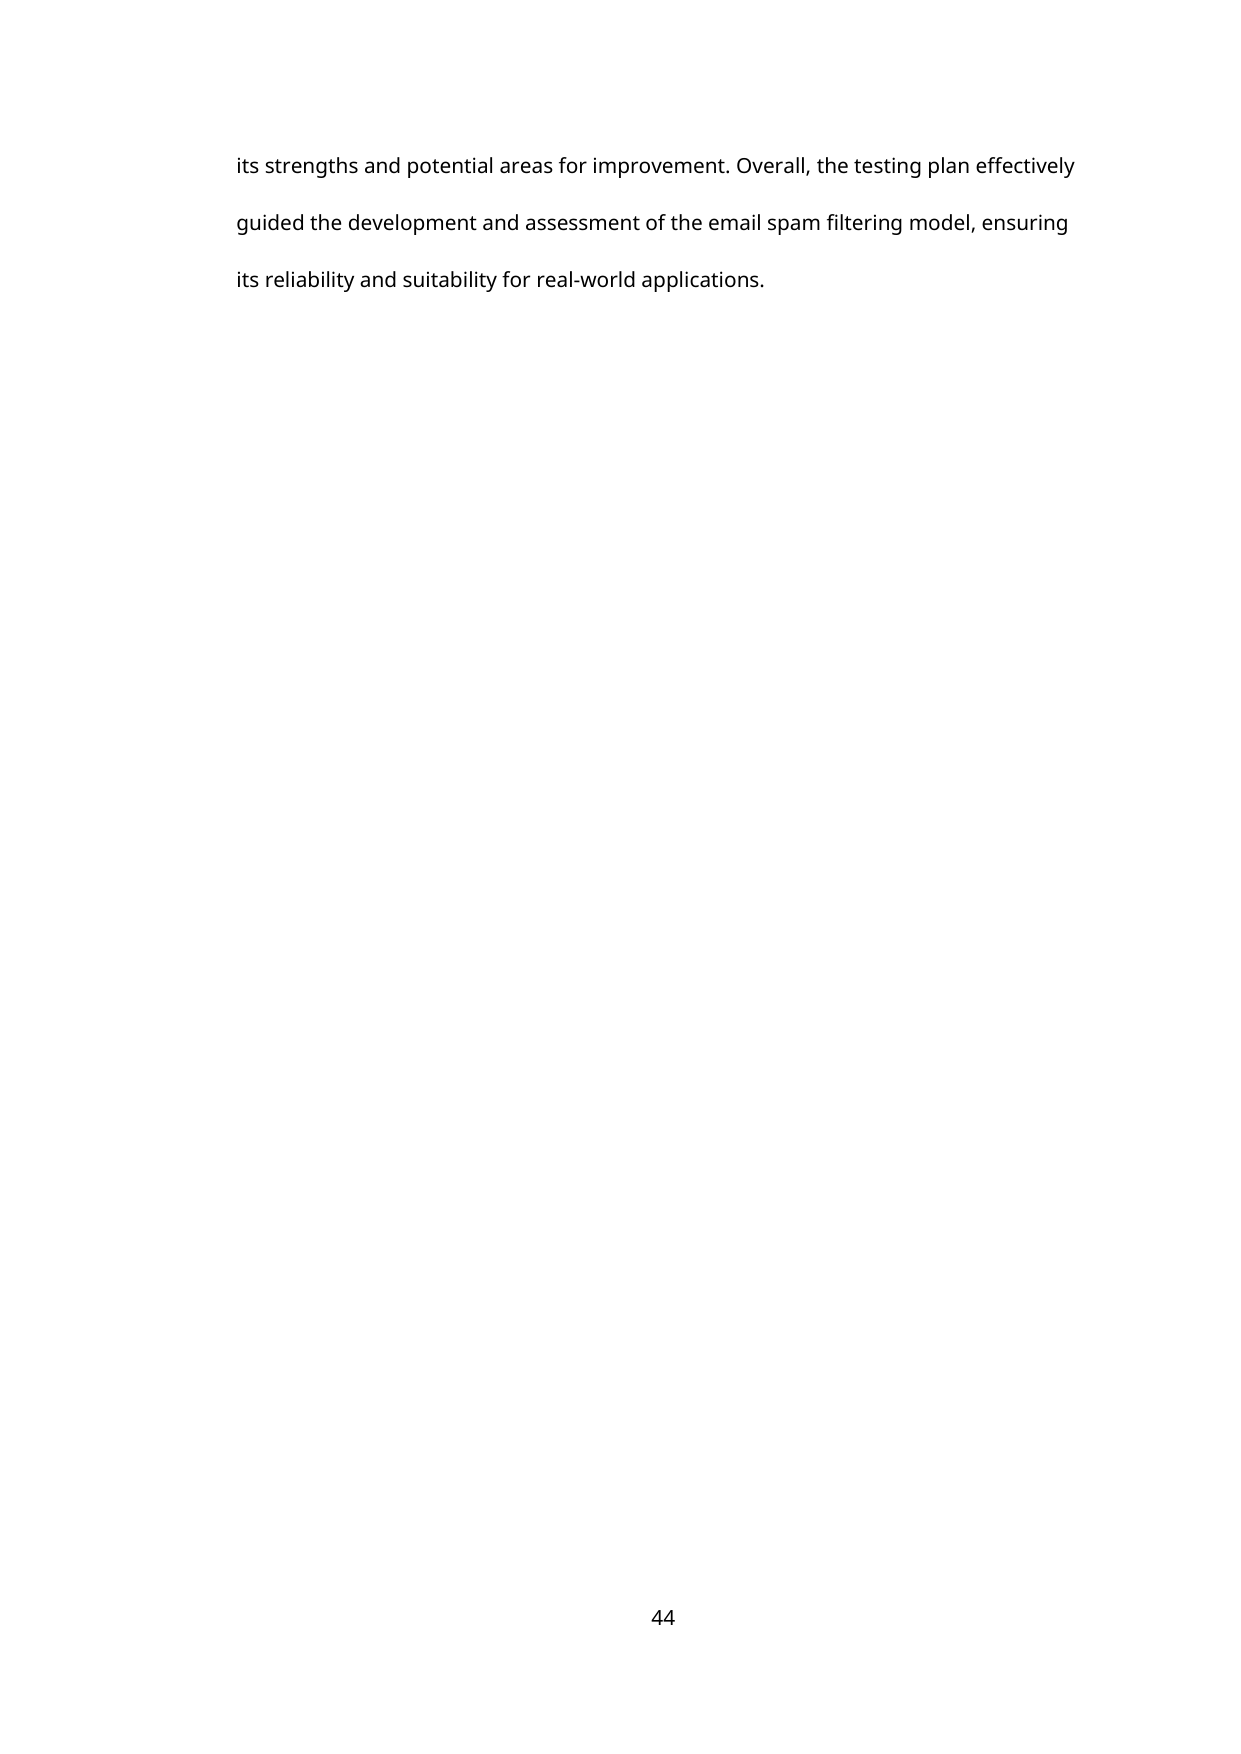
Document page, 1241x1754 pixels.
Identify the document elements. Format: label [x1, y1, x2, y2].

text [236, 151, 1090, 293]
